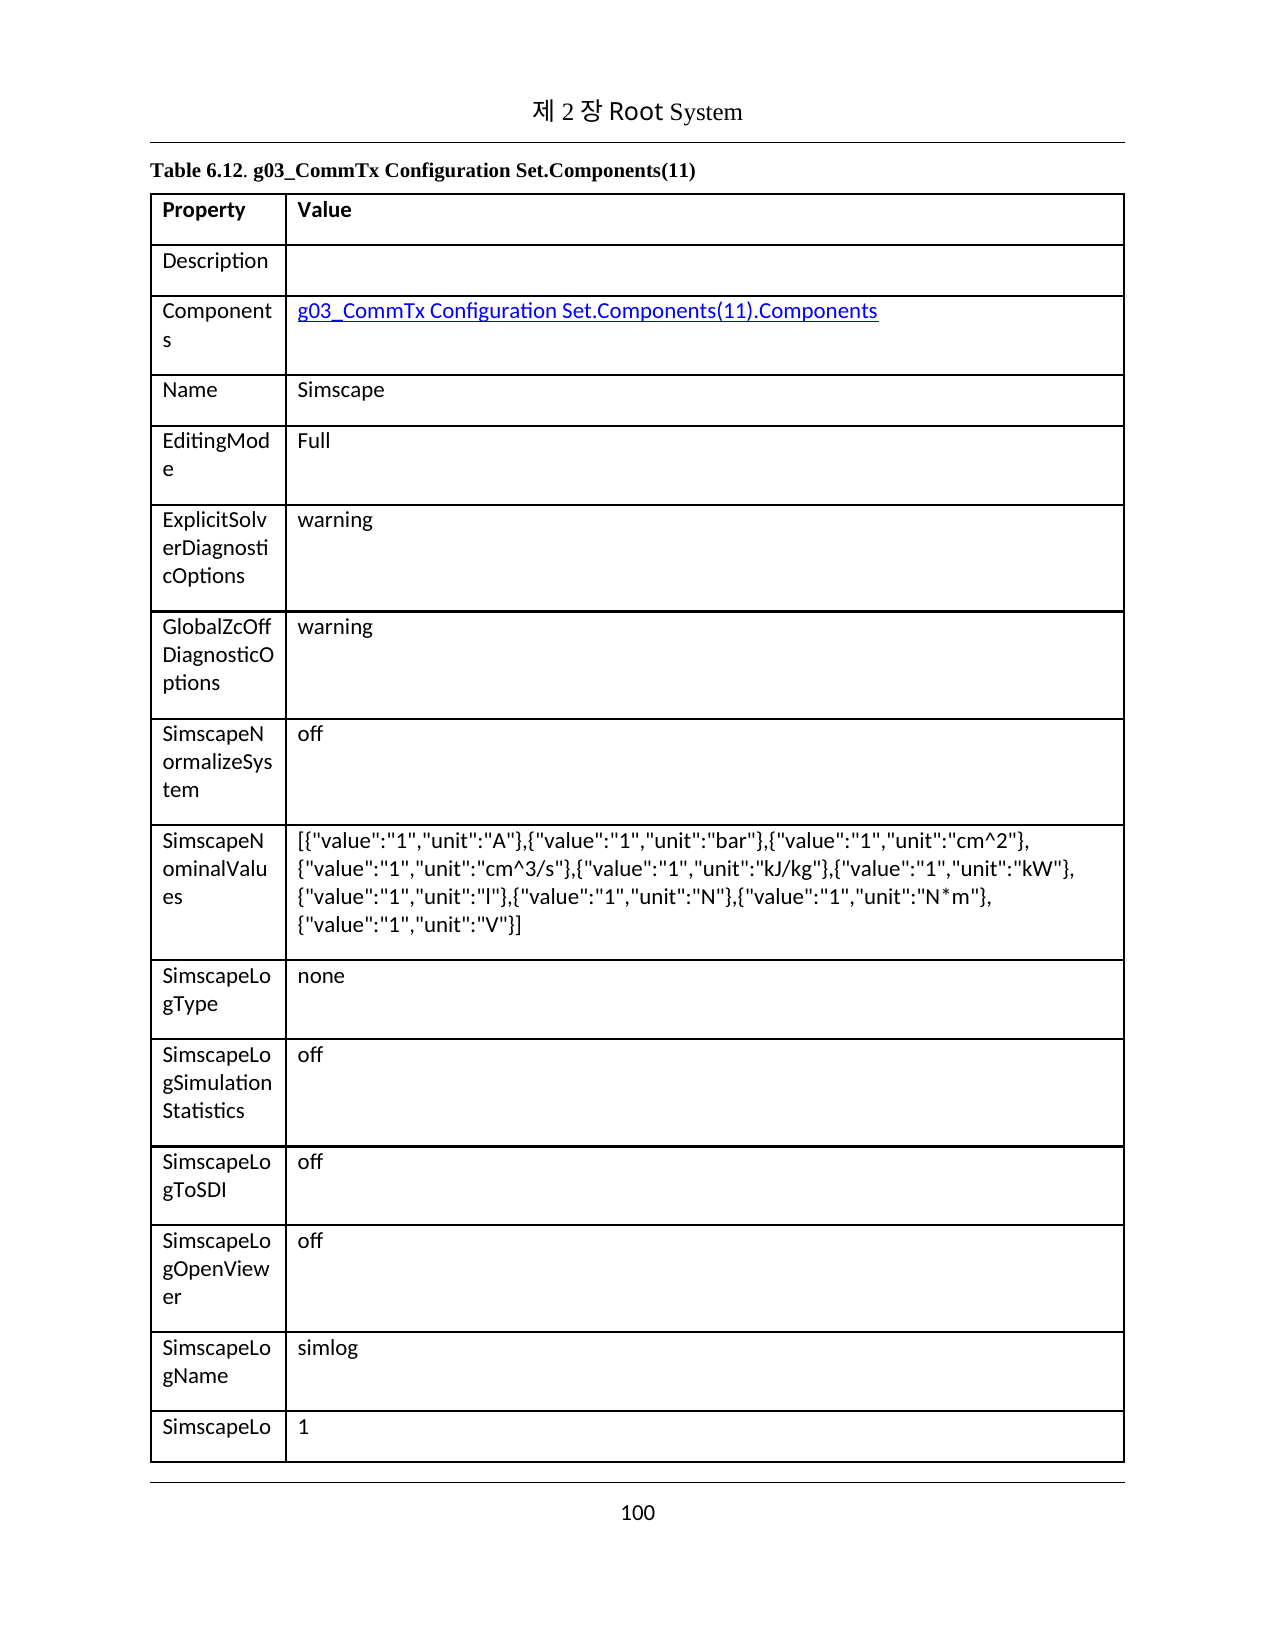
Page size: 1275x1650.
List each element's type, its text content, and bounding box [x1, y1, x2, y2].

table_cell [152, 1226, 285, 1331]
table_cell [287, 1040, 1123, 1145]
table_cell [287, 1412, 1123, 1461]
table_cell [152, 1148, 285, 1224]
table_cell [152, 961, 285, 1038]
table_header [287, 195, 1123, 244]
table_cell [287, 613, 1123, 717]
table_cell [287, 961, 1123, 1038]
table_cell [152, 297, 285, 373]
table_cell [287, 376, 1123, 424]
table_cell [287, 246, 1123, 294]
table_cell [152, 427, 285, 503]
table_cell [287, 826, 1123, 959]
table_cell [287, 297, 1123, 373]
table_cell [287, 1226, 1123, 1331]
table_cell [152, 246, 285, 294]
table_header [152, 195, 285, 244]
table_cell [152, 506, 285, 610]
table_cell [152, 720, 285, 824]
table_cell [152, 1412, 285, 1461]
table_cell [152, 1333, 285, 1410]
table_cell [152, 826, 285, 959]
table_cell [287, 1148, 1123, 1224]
title Table 6.12. g03_CommTx Configuration Set.Components(11) [150, 155, 1125, 182]
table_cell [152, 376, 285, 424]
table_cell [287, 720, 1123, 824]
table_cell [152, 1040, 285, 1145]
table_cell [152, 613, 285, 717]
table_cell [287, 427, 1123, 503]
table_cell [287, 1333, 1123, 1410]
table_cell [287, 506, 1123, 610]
